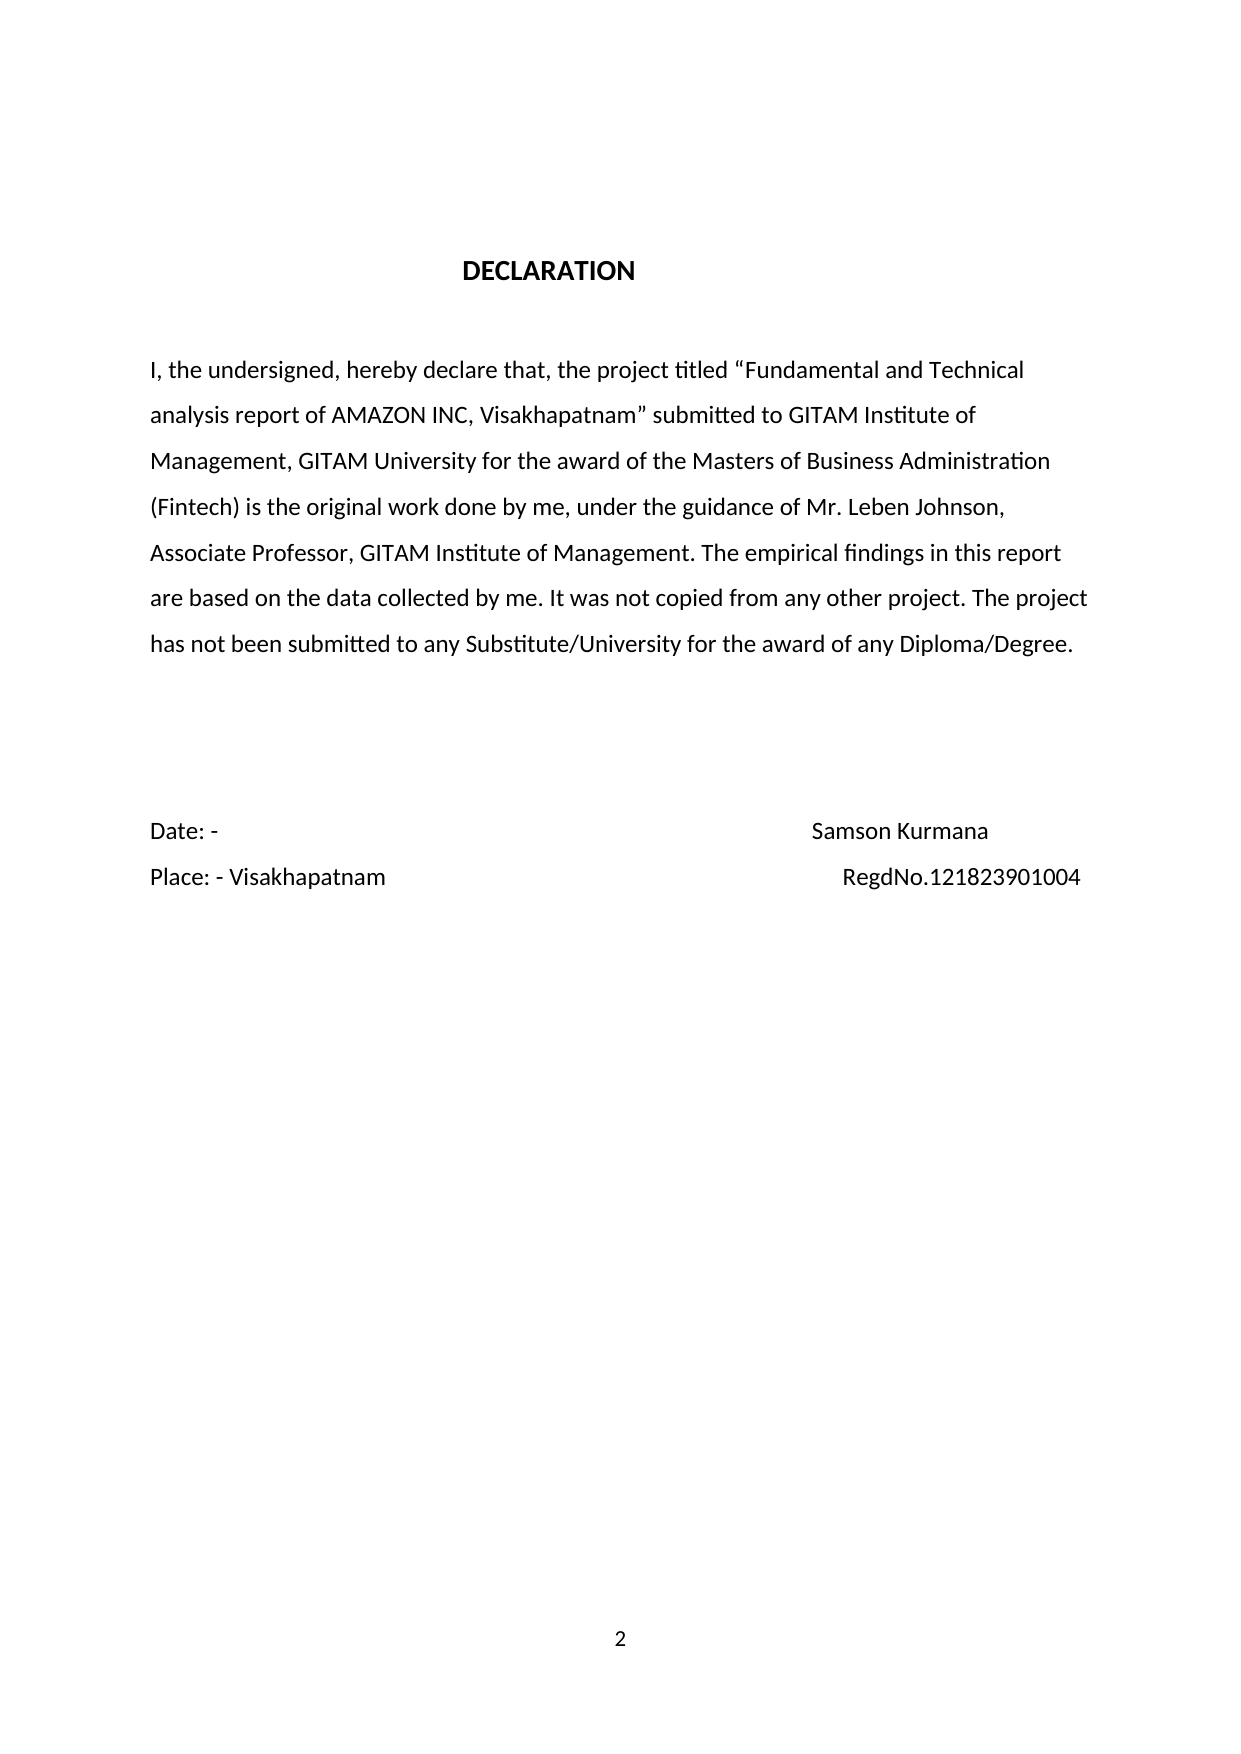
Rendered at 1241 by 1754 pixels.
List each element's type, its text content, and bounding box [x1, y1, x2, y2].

text Date: - Samson Kurmana Place: - Visakhapatnam RegdNo.121823901004 [150, 816, 1090, 892]
text DECLARATION [150, 252, 1090, 288]
text I, the undersigned, hereby declare that, the project titled “Fundamental and Technical analysis report of AMAZON INC, Visakhapatnam” submitted to GITAM Institute of Management, GITAM University for the award of the Masters of Business Administration (Fintech) is the original work done by me, under the guidance of Mr. Leben Johnson, Associate Professor, GITAM Institute of Management. The empirical findings in this report are based on the data collected by me. It was not copied from any other project. The project has not been submitted to any Substitute/University for the award of any Diploma/Degree. [150, 354, 1090, 659]
